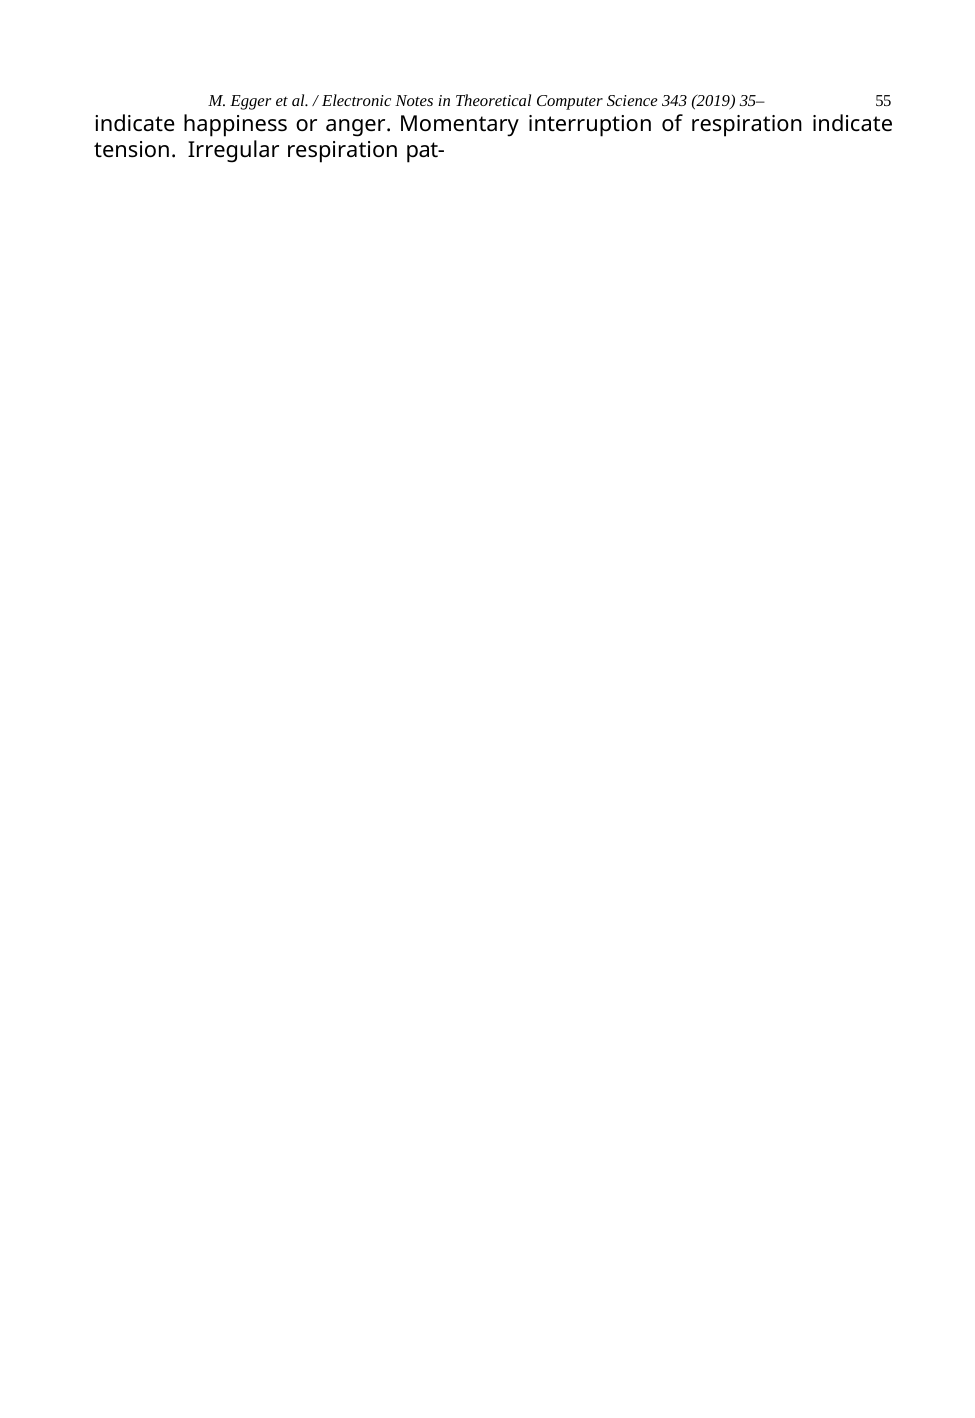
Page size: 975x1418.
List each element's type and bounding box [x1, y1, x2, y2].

text [94, 110, 893, 164]
